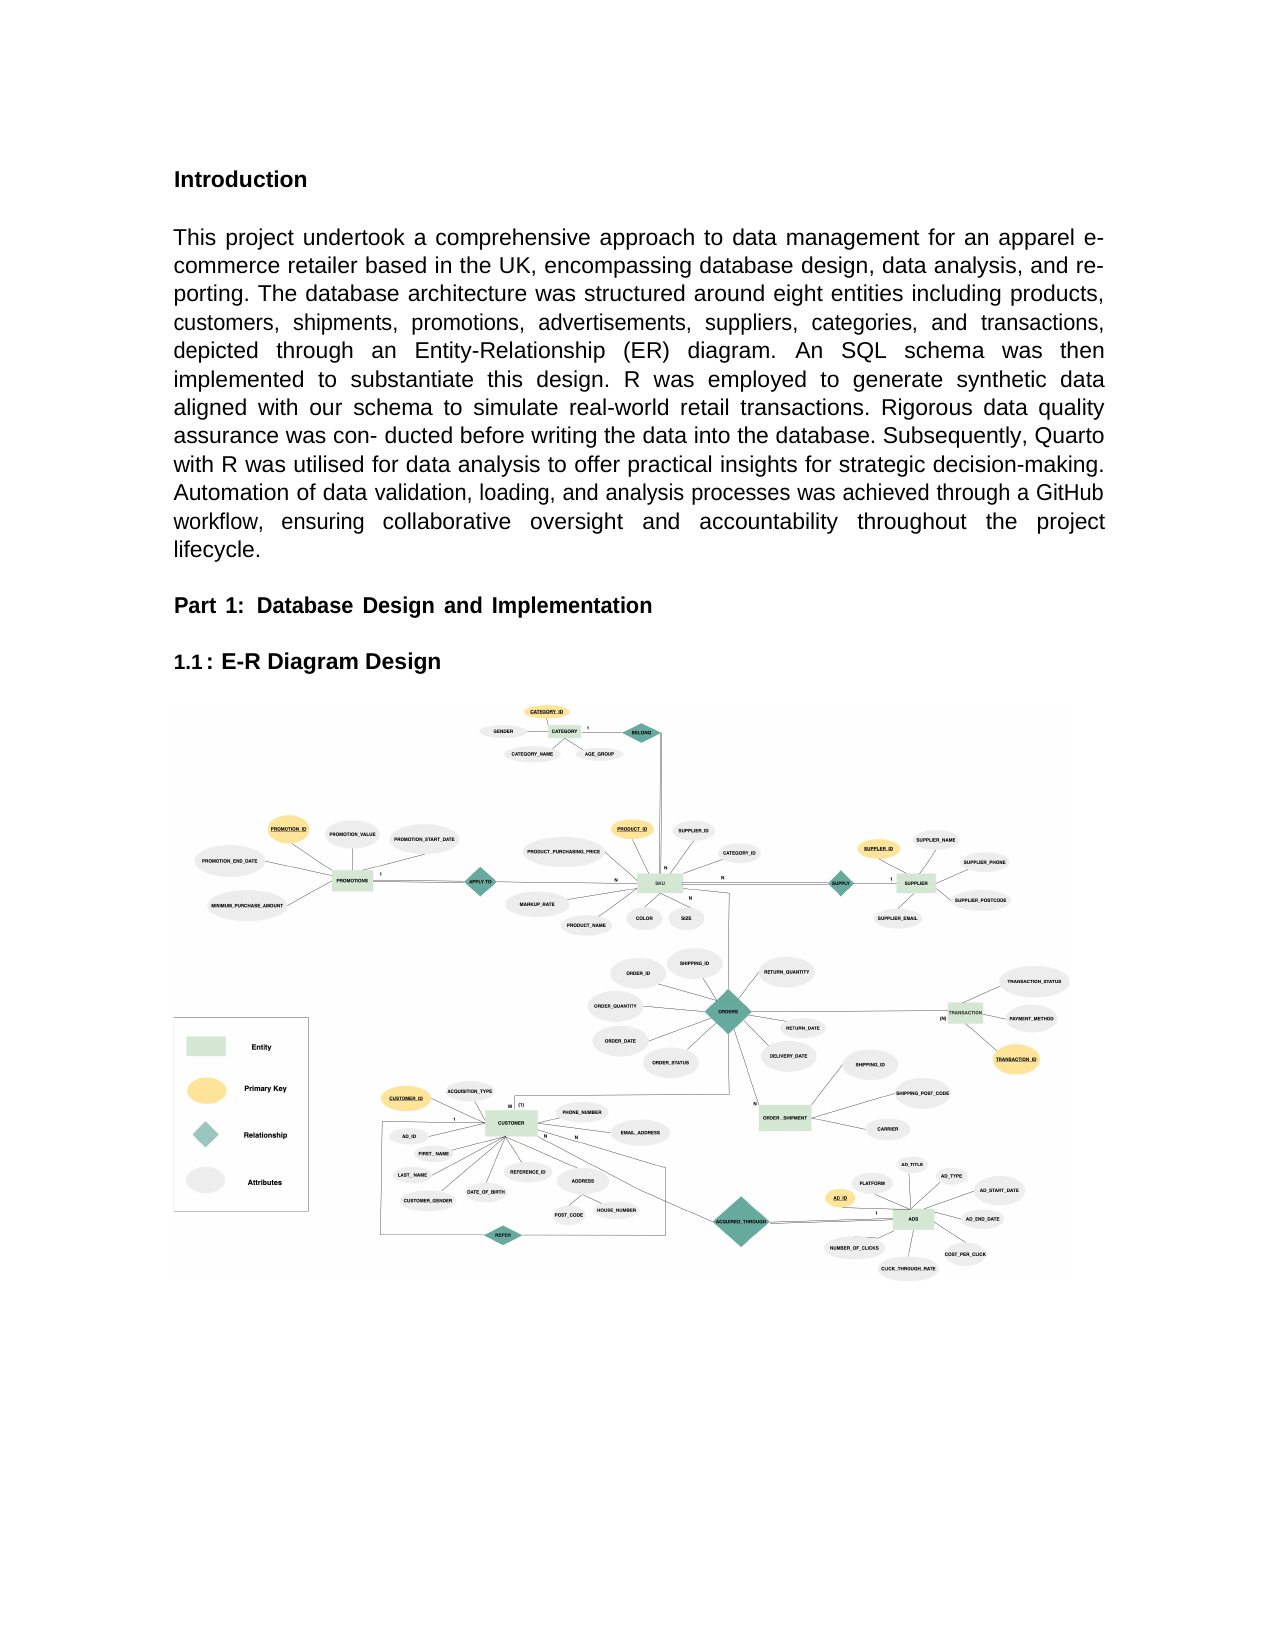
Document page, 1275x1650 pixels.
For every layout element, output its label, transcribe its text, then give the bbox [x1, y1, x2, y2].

text This project undertook a comprehensive approach to data management for an apparel e- commerce retailer based in the UK, encompassing database design, data analysis, and re- porting. The database architecture was structured around eight entities including products, customers, shipments, promotions, advertisements, suppliers, categories, and transactions, depicted through an Entity-Relationship (ER) diagram. An SQL schema was then implemented to substantiate this design. R was employed to generate synthetic data aligned with our schema to simulate real-world retail transactions. Rigorous data quality assurance was con- ducted before writing the data into the database. Subsequently, Quarto with R was utilised for data analysis to offer practical insights for strategic decision-making. Automation of data validation, loading, and analysis processes was achieved through a GitHub workflow, ensuring collaborative oversight and accountability throughout the project lifecycle. [173, 223, 1105, 563]
subtitle Introduction [174, 166, 1248, 193]
subtitle Part 1: Database Design and Implementation [174, 592, 1248, 618]
subtitle : E-R Diagram Design [174, 648, 1248, 674]
picture [173, 705, 1070, 1281]
